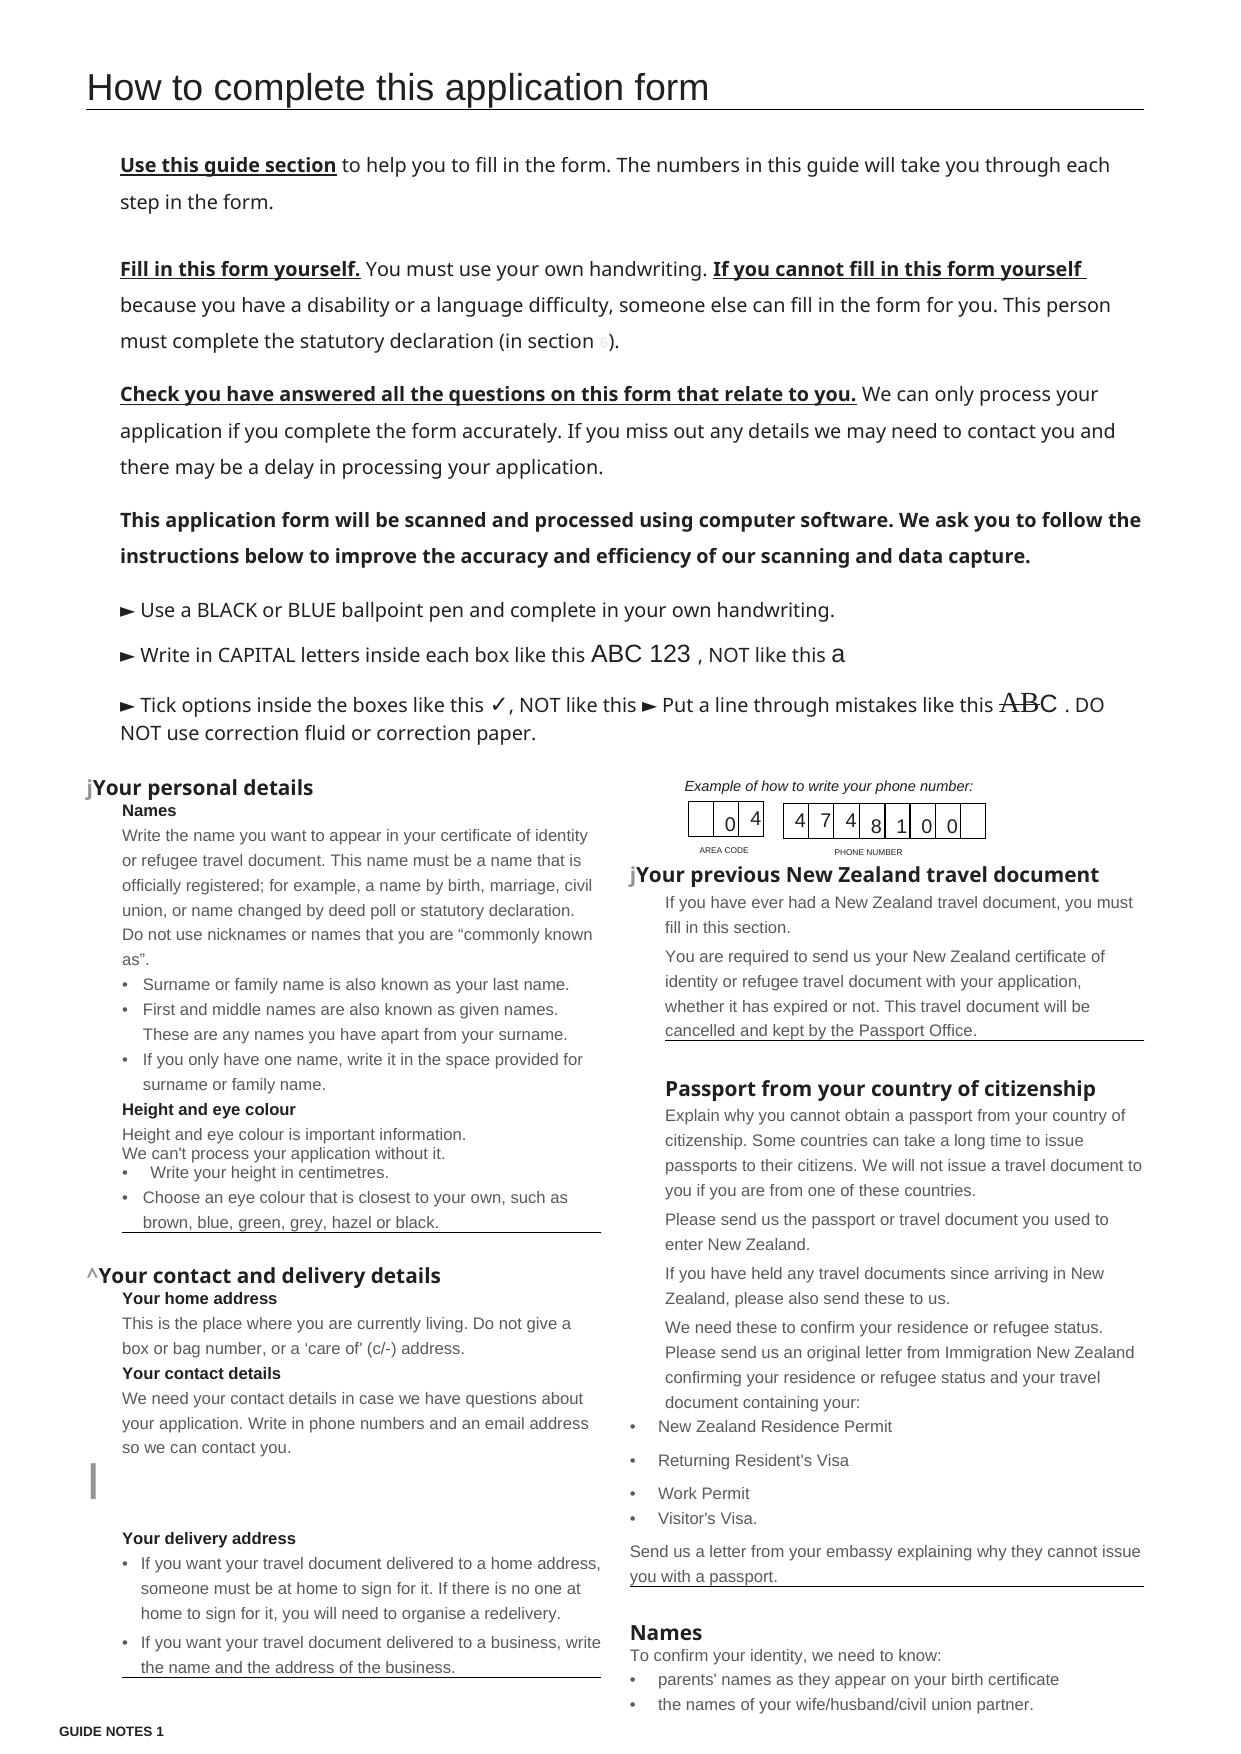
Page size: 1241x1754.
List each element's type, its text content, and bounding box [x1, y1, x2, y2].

text You are required to send us your New Zealand certificate of identity or refugee travel document with your application, whether it has expired or not. This travel document will be cancelled and kept by the Passport Office. [665, 947, 1144, 1040]
text Your home address [122, 1289, 601, 1308]
text Send us a letter from your embassy explaining why they cannot issue you with a passport. [629, 1542, 1144, 1587]
list parents' names as they appear on your birth certificate [629, 1670, 1144, 1689]
text Your delivery address [86, 1529, 601, 1548]
list the names of your wife/husband/civil union partner. [629, 1695, 1144, 1714]
list Surname or family name is also known as your last name. [122, 975, 601, 994]
text Height and eye colour [86, 1099, 601, 1119]
text Fill in this form yourself. You must use your own handwriting. If you cannot fill in this form yourself because you have a disability or a language difficulty, someone else can fill in the form for you. This person must complete the statutory declaration (in section 6). [120, 255, 1144, 355]
text ► Use a BLACK or BLUE ballpoint pen and complete in your own handwriting. [120, 596, 1144, 623]
text Check you have answered all the questions on this form that relate to you. We can only process your application if you complete the form accurately. If you miss out any details we may need to contact you and there may be a delay in processing your application. [120, 381, 1144, 480]
text We need these to confirm your residence or refugee status. Please send us an original letter from Immigration New Zealand confirming your residence or refugee status and your travel document containing your: [665, 1318, 1144, 1412]
list Visitor's Visa. [629, 1509, 1144, 1528]
list If you want your travel document delivered to a home address, someone must be at home to sign for it. If there is no one at home to sign for it, you will need to organise a redelivery. [122, 1554, 601, 1623]
text If you have held any travel documents since arriving in New Zealand, please also send these to us. [665, 1264, 1144, 1308]
text We need your contact details in case we have questions about your application. Write in phone numbers and an email address so we can contact you. [122, 1388, 601, 1457]
text This application form will be scanned and processed using computer software. We ask you to follow the instructions below to improve the accuracy and efficiency of our scanning and data capture. [120, 506, 1144, 570]
text ► Write in CAPITAL letters inside each box like this ABC 123 , NOT like this a [120, 639, 1144, 669]
text This is the place where you are currently living. Do not give a box or bag number, or a ‘care of' (c/-) address. [122, 1314, 601, 1358]
text Passport from your country of citizenship [629, 1076, 1144, 1102]
text We can't process your application without it. [86, 1143, 601, 1163]
list If you want your travel document delivered to a business, write the name and the address of the business. [122, 1633, 601, 1677]
list If you only have one name, write it in the space provided for surname or family name. [122, 1050, 601, 1094]
text Your contact details [122, 1364, 601, 1383]
list Work Permit [629, 1484, 1144, 1503]
text Do not use nicknames or names that you are “commonly known as”. [122, 925, 601, 969]
text ► Tick options inside the boxes like this ✓, NOT like this ► Put a line through mistakes like this ABC . DO NOT use correction fluid or correction paper. [120, 685, 1144, 746]
text To confirm your identity, we need to know: [629, 1645, 1144, 1664]
text Use this guide section to help you to fill in the form. The numbers in this guide will take you through each step in the form. [120, 151, 1144, 216]
list New Zealand Residence Permit [629, 1417, 1144, 1436]
text ^Your contact and delivery details [86, 1263, 601, 1289]
text If you have ever had a New Zealand travel document, you must fill in this section. [665, 893, 1144, 937]
text Please send us the passport or travel document you used to enter New Zealand. [665, 1210, 1144, 1254]
list Returning Resident's Visa [629, 1451, 1144, 1470]
list Choose an eye colour that is closest to your own, such as brown, blue, green, grey, hazel or black. [122, 1188, 601, 1232]
text Explain why you cannot obtain a passport from your country of citizenship. Some countries can take a long time to issue passports to their citizens. We will not issue a travel document to you if you are from one of these countries. [665, 1106, 1144, 1200]
text jYour personal details [86, 775, 601, 801]
text I [86, 1463, 601, 1508]
text Write the name you want to appear in your certificate of identity or refugee travel document. This name must be a name that is officially registered; for example, a name by birth, marriage, civil union, or name changed by deed poll or statutory declaration. [122, 826, 601, 919]
list First and middle names are also known as given names. These are any names you have apart from your surname. [122, 1000, 601, 1044]
list Write your height in centimetres. [86, 1163, 601, 1182]
text jYour previous New Zealand travel document [629, 775, 1144, 888]
text Height and eye colour is important information. [86, 1124, 601, 1143]
text How to complete this application form [86, 66, 1144, 109]
text Names [629, 1620, 1144, 1645]
text Names [86, 801, 601, 820]
